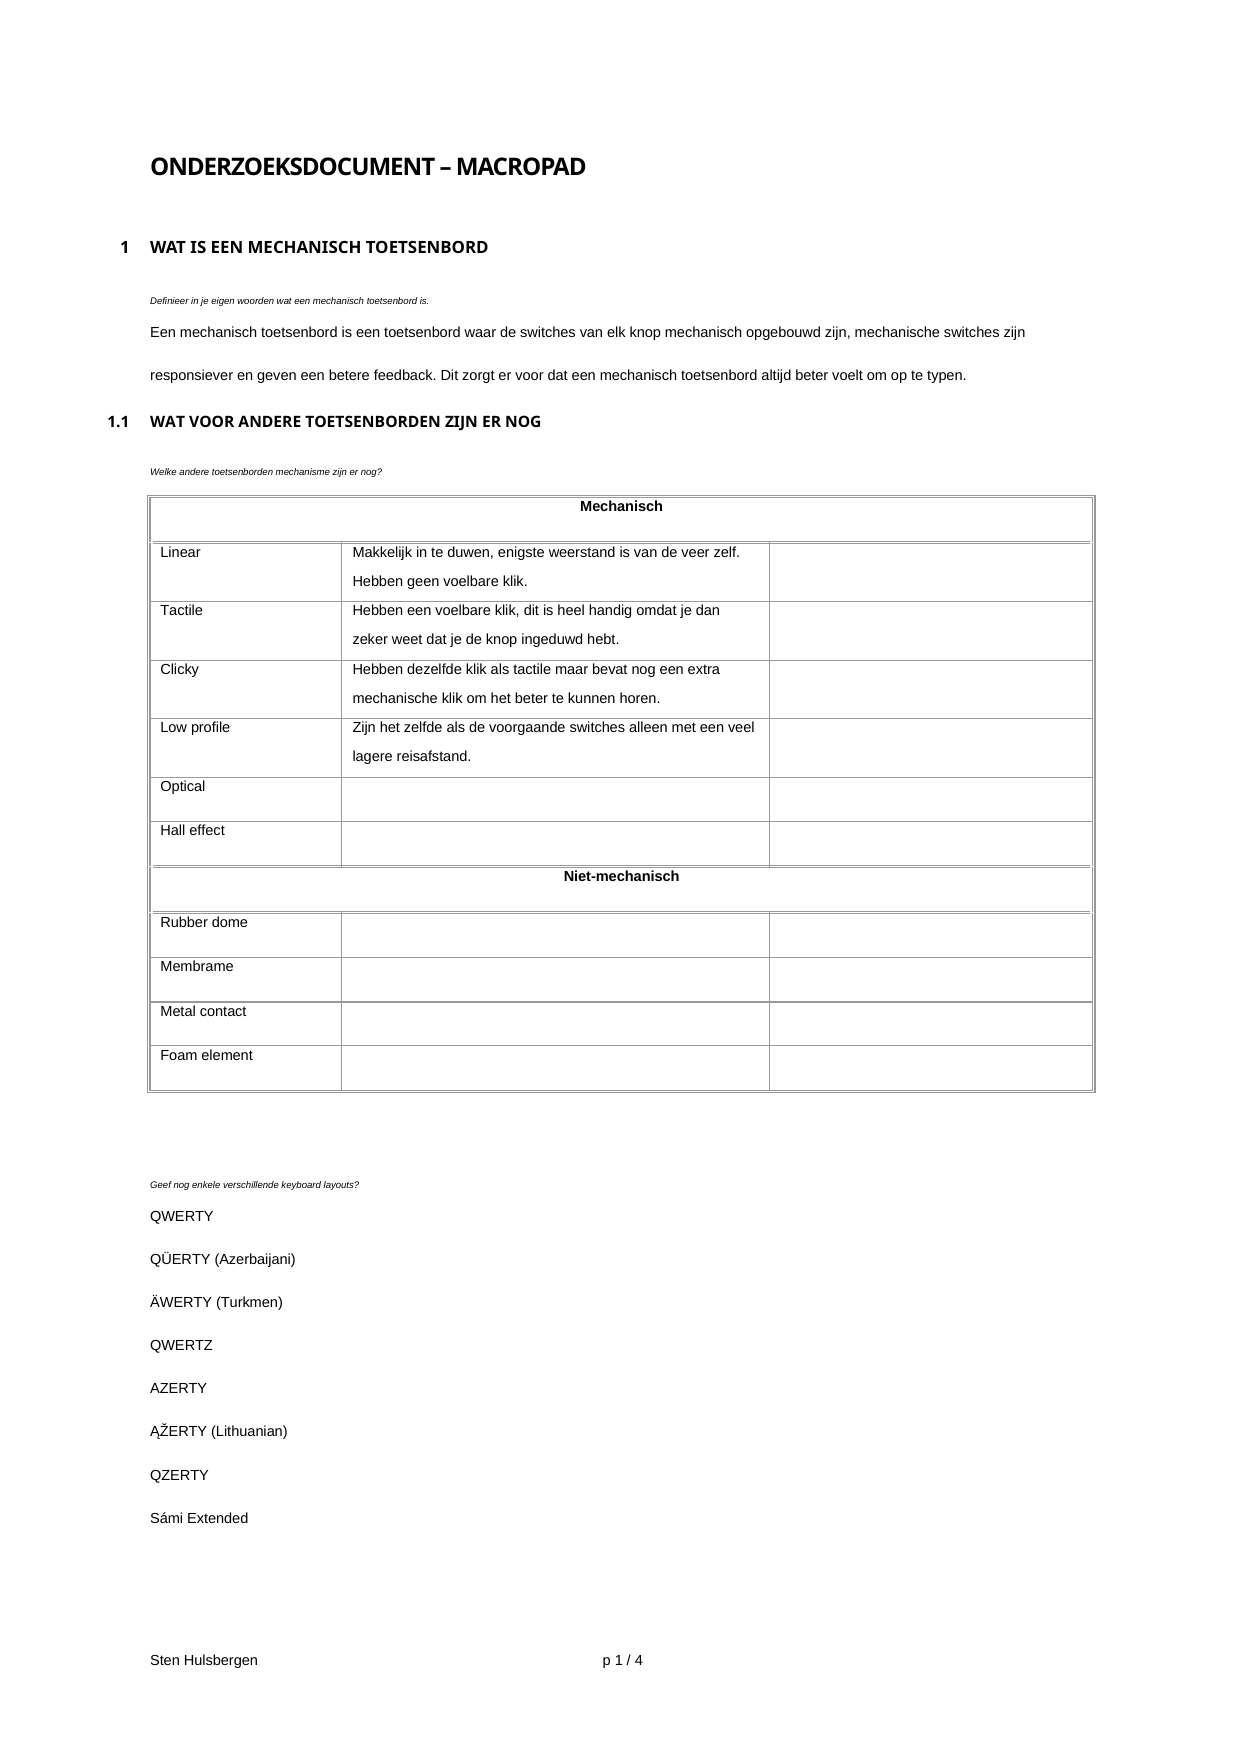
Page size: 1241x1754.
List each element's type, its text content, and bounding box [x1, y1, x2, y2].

text Welke andere toetsenborden mechanisme zijn er nog? [150, 466, 1090, 485]
table_cell Metal contact [151, 1003, 341, 1045]
table_cell Clicky [151, 661, 341, 718]
table_header Mechanisch [151, 498, 1092, 541]
table_cell Niet-mechanisch [149, 865, 1094, 911]
table_cell [342, 1003, 769, 1045]
table_cell Membrame [151, 958, 341, 1001]
text Definieer in je eigen woorden wat een mechanisch toetsenbord is. [150, 295, 1090, 314]
table_cell [770, 778, 1092, 821]
table_cell [770, 661, 1092, 718]
text Sámi Extended [150, 1509, 1090, 1538]
table_cell Zijn het zelfde als de voorgaande switches alleen met een veel lagere reisafstand. [342, 719, 769, 777]
table_cell [770, 602, 1092, 660]
text QZERTY [150, 1466, 1090, 1495]
table_cell [770, 541, 1092, 601]
text QÜERTY (Azerbaijani) [150, 1251, 1090, 1279]
subtitle WAT VOOR ANDERE TOETSENBORDEN ZIJN ER NOG [129, 410, 1090, 447]
table_cell [770, 822, 1092, 865]
table_cell [342, 778, 769, 821]
subtitle WAT IS EEN MECHANISCH TOETSENBORD [129, 236, 1090, 276]
table_cell Linear [151, 541, 341, 601]
table_cell [342, 958, 769, 1001]
text QWERTZ [150, 1337, 1090, 1366]
table_cell Makkelijk in te duwen, enigste weerstand is van de veer zelf. Hebben geen voelbare klik. [342, 544, 769, 601]
table_cell [770, 1046, 1092, 1089]
table_cell Hall effect [151, 822, 341, 865]
table_cell [770, 911, 1094, 957]
table_cell Low profile [151, 719, 341, 777]
text Geef nog enkele verschillende keyboard layouts? [150, 1179, 1090, 1198]
text ÄWERTY (Turkmen) [150, 1294, 1090, 1323]
table_cell [342, 914, 769, 957]
text Een mechanisch toetsenbord is een toetsenbord waar de switches van elk knop mechanisch opgebouwd zijn, mechanische switches zijn responsiever en geven een betere feedback. Dit zorgt er voor dat een mechanisch toetsenbord altijd beter voelt om op te typen. [150, 324, 1090, 396]
text AZERTY [150, 1380, 1090, 1409]
table_cell [770, 958, 1092, 1001]
table_cell [342, 1046, 769, 1089]
text ĄŽERTY (Lithuanian) [150, 1423, 1090, 1452]
table_cell [770, 719, 1092, 777]
table_cell Hebben een voelbare klik, dit is heel handig omdat je dan zeker weet dat je de knop ingeduwd hebt. [342, 602, 769, 660]
table_cell [770, 1003, 1092, 1045]
table_cell Hebben dezelfde klik als tactile maar bevat nog een extra mechanische klik om het beter te kunnen horen. [342, 661, 769, 718]
table_cell Tactile [151, 602, 341, 660]
text QWERTY [150, 1208, 1090, 1236]
table_cell Optical [151, 778, 341, 821]
table_cell [342, 822, 769, 865]
table_cell Rubber dome [149, 911, 341, 957]
title ONDERZOEKSDOCUMENT – MACROPAD [150, 150, 1090, 207]
table_cell Foam element [151, 1046, 341, 1089]
